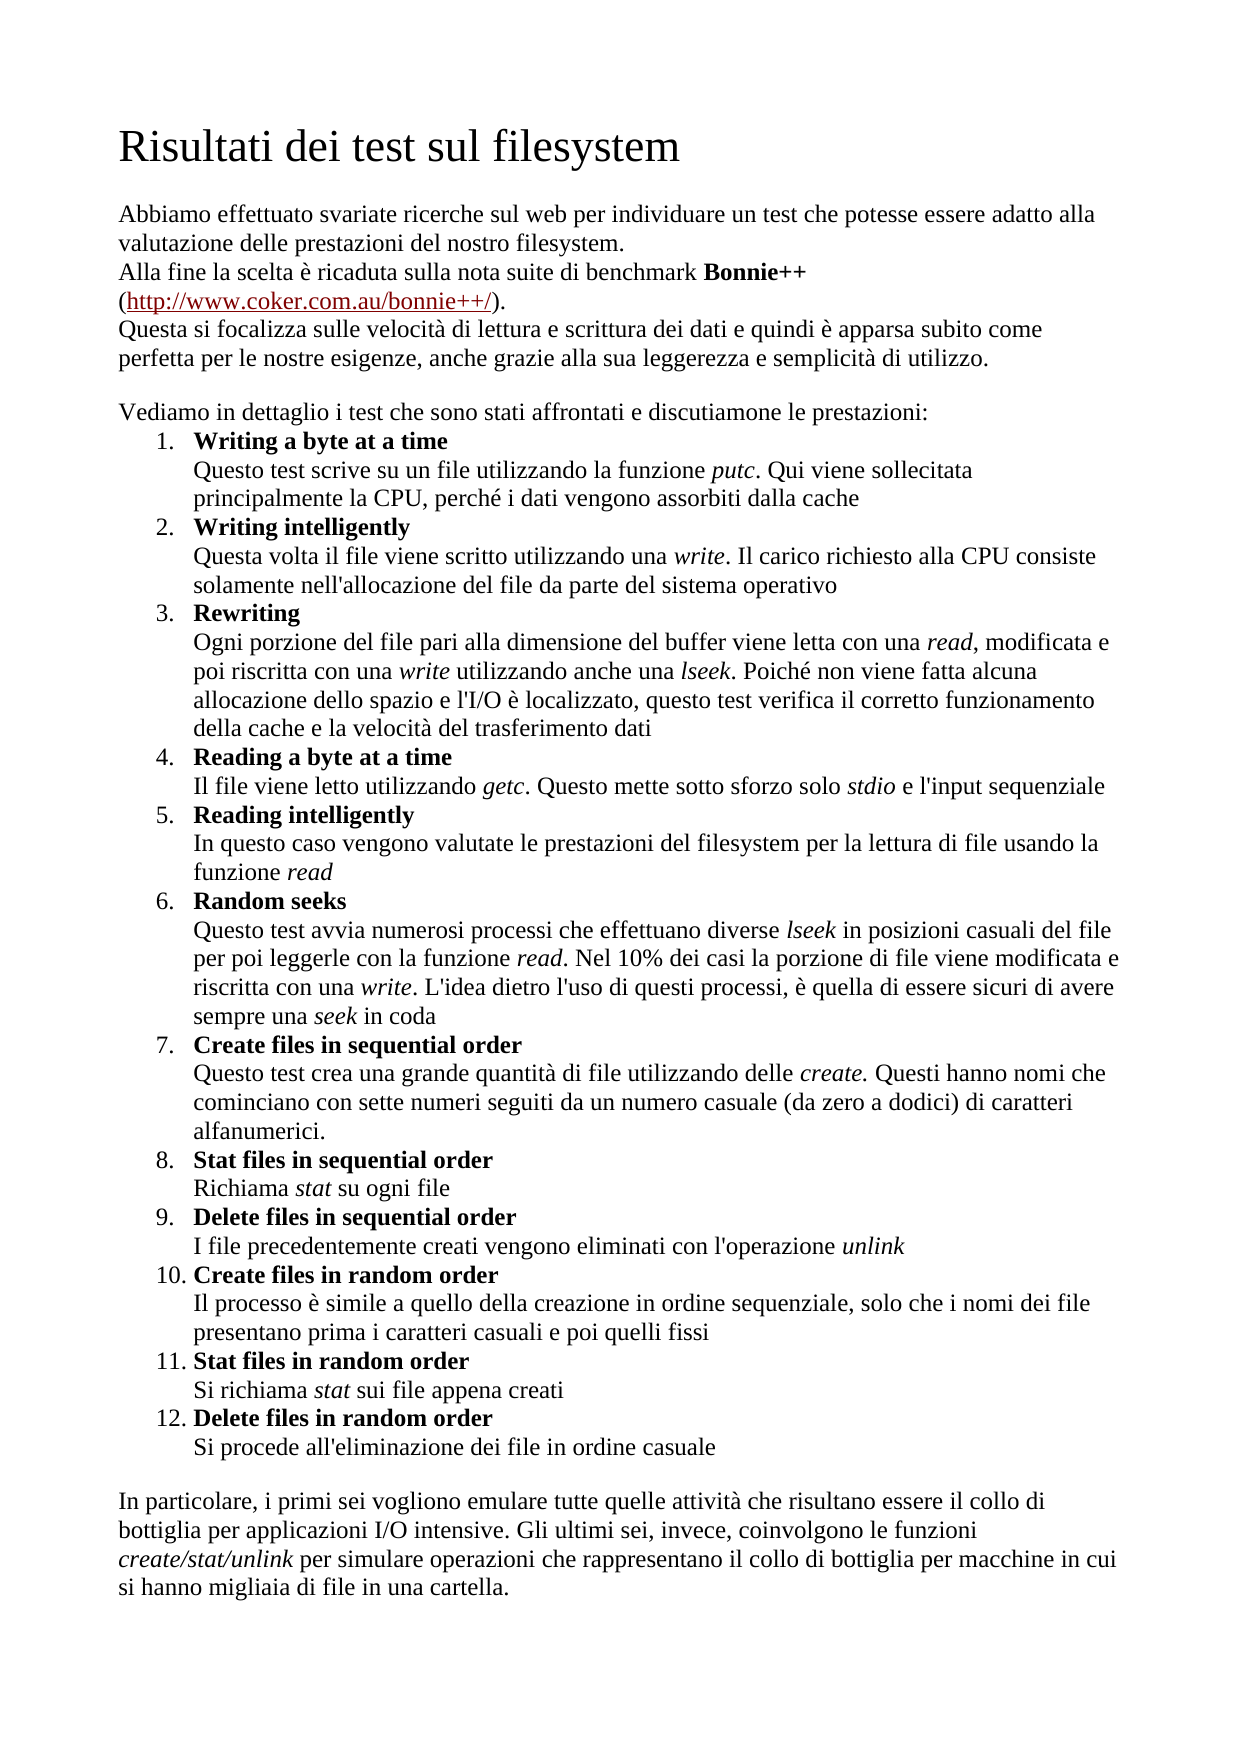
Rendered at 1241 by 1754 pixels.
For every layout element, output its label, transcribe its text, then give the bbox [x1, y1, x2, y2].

text Questa si focalizza sulle velocità di lettura e scrittura dei dati e quindi è apparsa subito come perfetta per le nostre esigenze, anche grazie alla sua leggerezza e semplicità di utilizzo. [118, 314, 1122, 372]
list Reading intelligently In questo caso vengono valutate le prestazioni del filesystem per la lettura di file usando la funzione read [156, 800, 1122, 886]
text Vediamo in dettaglio i test che sono stati affrontati e discutiamone le prestazioni: [118, 397, 1122, 426]
text Abbiamo effettuato svariate ricerche sul web per individuare un test che potesse essere adatto alla valutazione delle prestazioni del nostro filesystem. [118, 199, 1122, 257]
list Stat files in random order Si richiama stat sui file appena creati [156, 1346, 1122, 1403]
list Create files in random order Il processo è simile a quello della creazione in ordine sequenziale, solo che i nomi dei file presentano prima i caratteri casuali e poi quelli fissi [156, 1260, 1122, 1346]
list Delete files in sequential order I file precedentemente creati vengono eliminati con l'operazione unlink [156, 1202, 1122, 1260]
list Writing intelligently Questa volta il file viene scritto utilizzando una write. Il carico richiesto alla CPU consiste solamente nell'allocazione del file da parte del sistema operativo [156, 512, 1122, 598]
list Reading a byte at a time Il file viene letto utilizzando getc. Questo mette sotto sforzo solo stdio e l'input sequenziale [156, 742, 1122, 800]
list Create files in sequential order Questo test crea una grande quantità di file utilizzando delle create. Questi hanno nomi che cominciano con sette numeri seguiti da un numero casuale (da zero a dodici) di caratteri alfanumerici. [156, 1030, 1122, 1145]
text In particolare, i primi sei vogliono emulare tutte quelle attività che risultano essere il collo di bottiglia per applicazioni I/O intensive. Gli ultimi sei, invece, coinvolgono le funzioni create/stat/unlink per simulare operazioni che rappresentano il collo di bottiglia per macchine in cui si hanno migliaia di file in una cartella. [118, 1486, 1122, 1601]
list Stat files in sequential order Richiama stat su ogni file [156, 1145, 1122, 1202]
list Delete files in random order Si procede all'eliminazione dei file in ordine casuale [156, 1403, 1122, 1461]
list Writing a byte at a time Questo test scrive su un file utilizzando la funzione putc. Qui viene sollecitata principalmente la CPU, perché i dati vengono assorbiti dalla cache [156, 426, 1122, 512]
text Alla fine la scelta è ricaduta sulla nota suite di benchmark Bonnie++ (http://www.coker.com.au/bonnie++/). [118, 257, 1122, 314]
text Risultati dei test sul filesystem [118, 118, 1122, 171]
list Random seeks Questo test avvia numerosi processi che effettuano diverse lseek in posizioni casuali del file per poi leggerle con la funzione read. Nel 10% dei casi la porzione di file viene modificata e riscritta con una write. L'idea dietro l'uso di questi processi, è quella di essere sicuri di avere sempre una seek in coda [156, 886, 1122, 1030]
list Rewriting Ogni porzione del file pari alla dimensione del buffer viene letta con una read, modificata e poi riscritta con una write utilizzando anche una lseek. Poiché non viene fatta alcuna allocazione dello spazio e l'I/O è localizzato, questo test verifica il corretto funzionamento della cache e la velocità del trasferimento dati [156, 598, 1122, 742]
